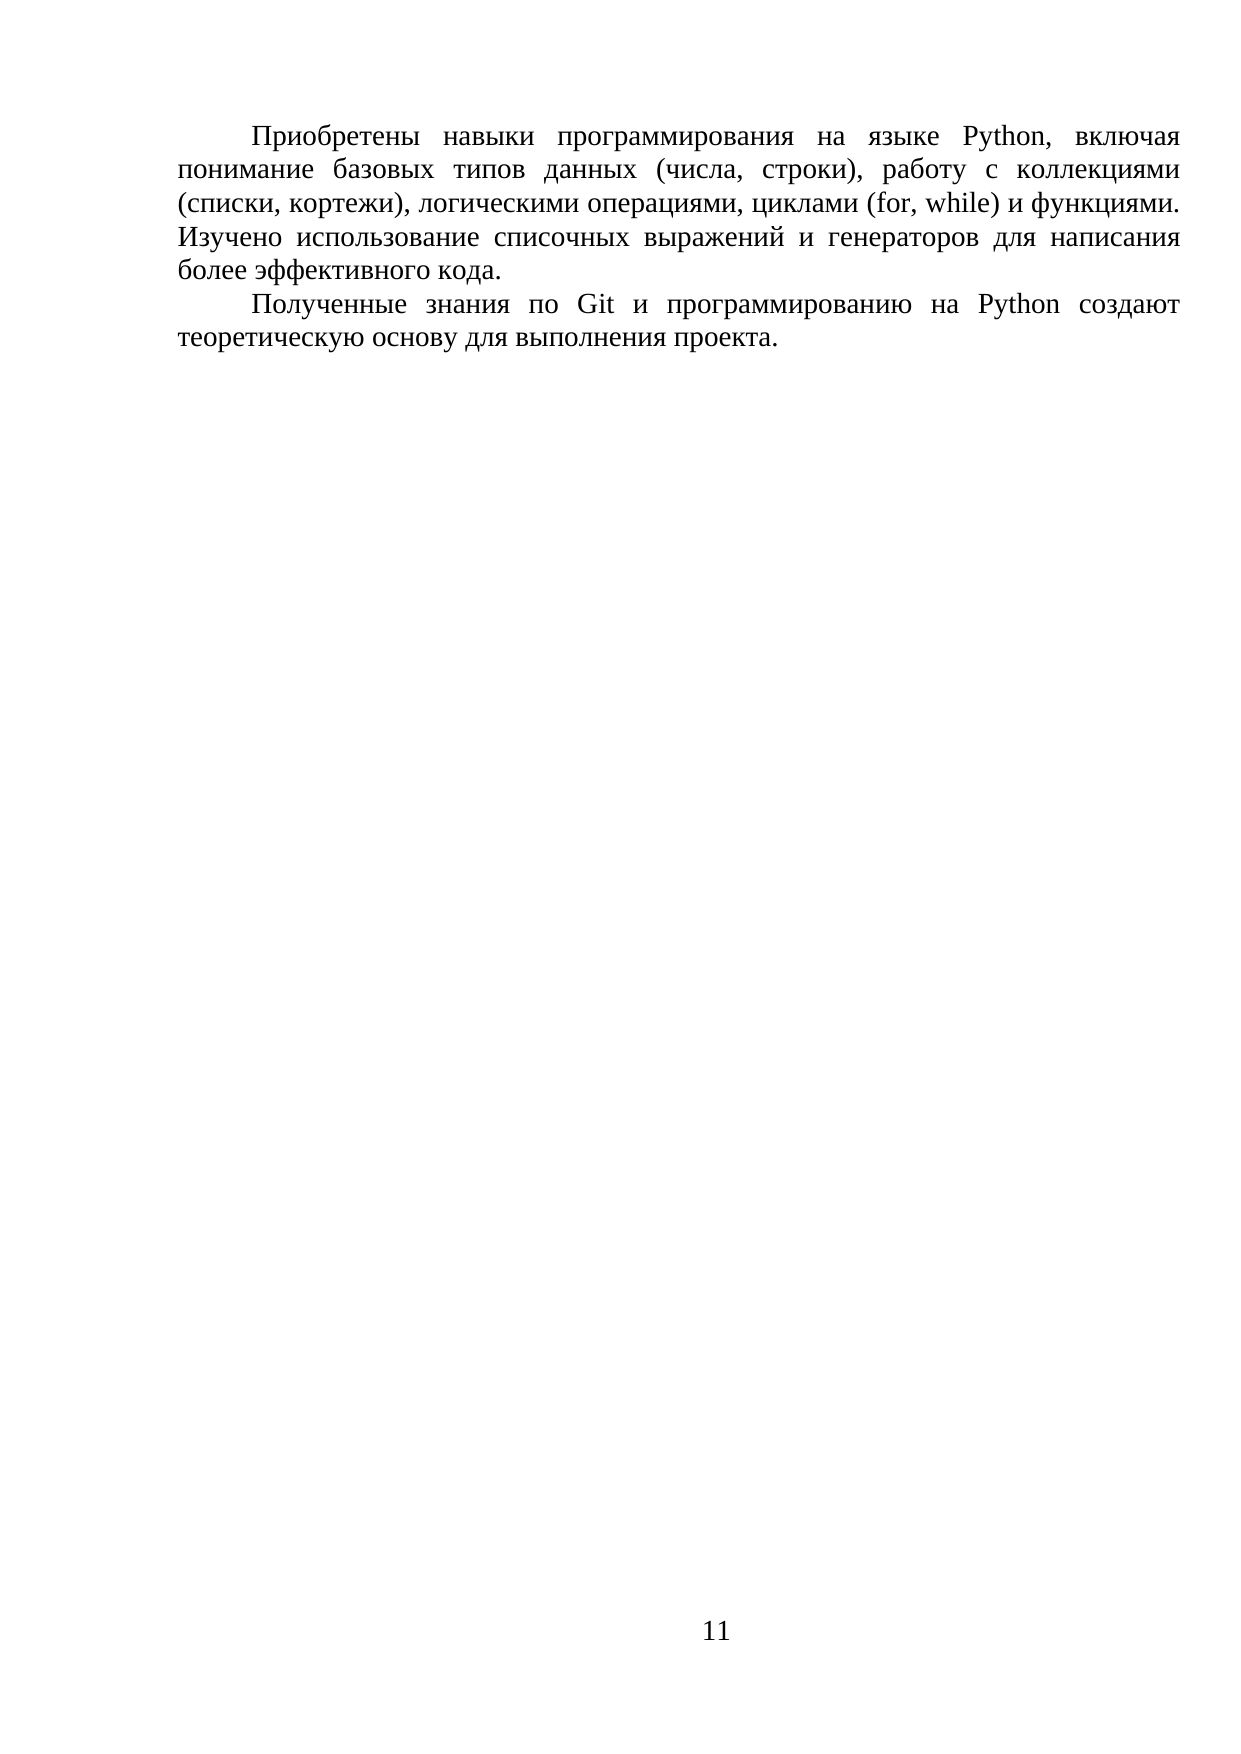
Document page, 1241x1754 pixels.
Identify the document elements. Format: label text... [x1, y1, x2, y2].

text Полученные знания по Git и программированию на Python создают теоретическую основу для выполнения проекта. [177, 286, 1181, 353]
text Приобретены навыки программирования на языке Python, включая понимание базовых типов данных (числа, строки), работу с коллекциями (списки, кортежи), логическими операциями, циклами (for, while) и функциями. Изучено использование списочных выражений и генераторов для написания более эффективного кода. [177, 118, 1181, 286]
